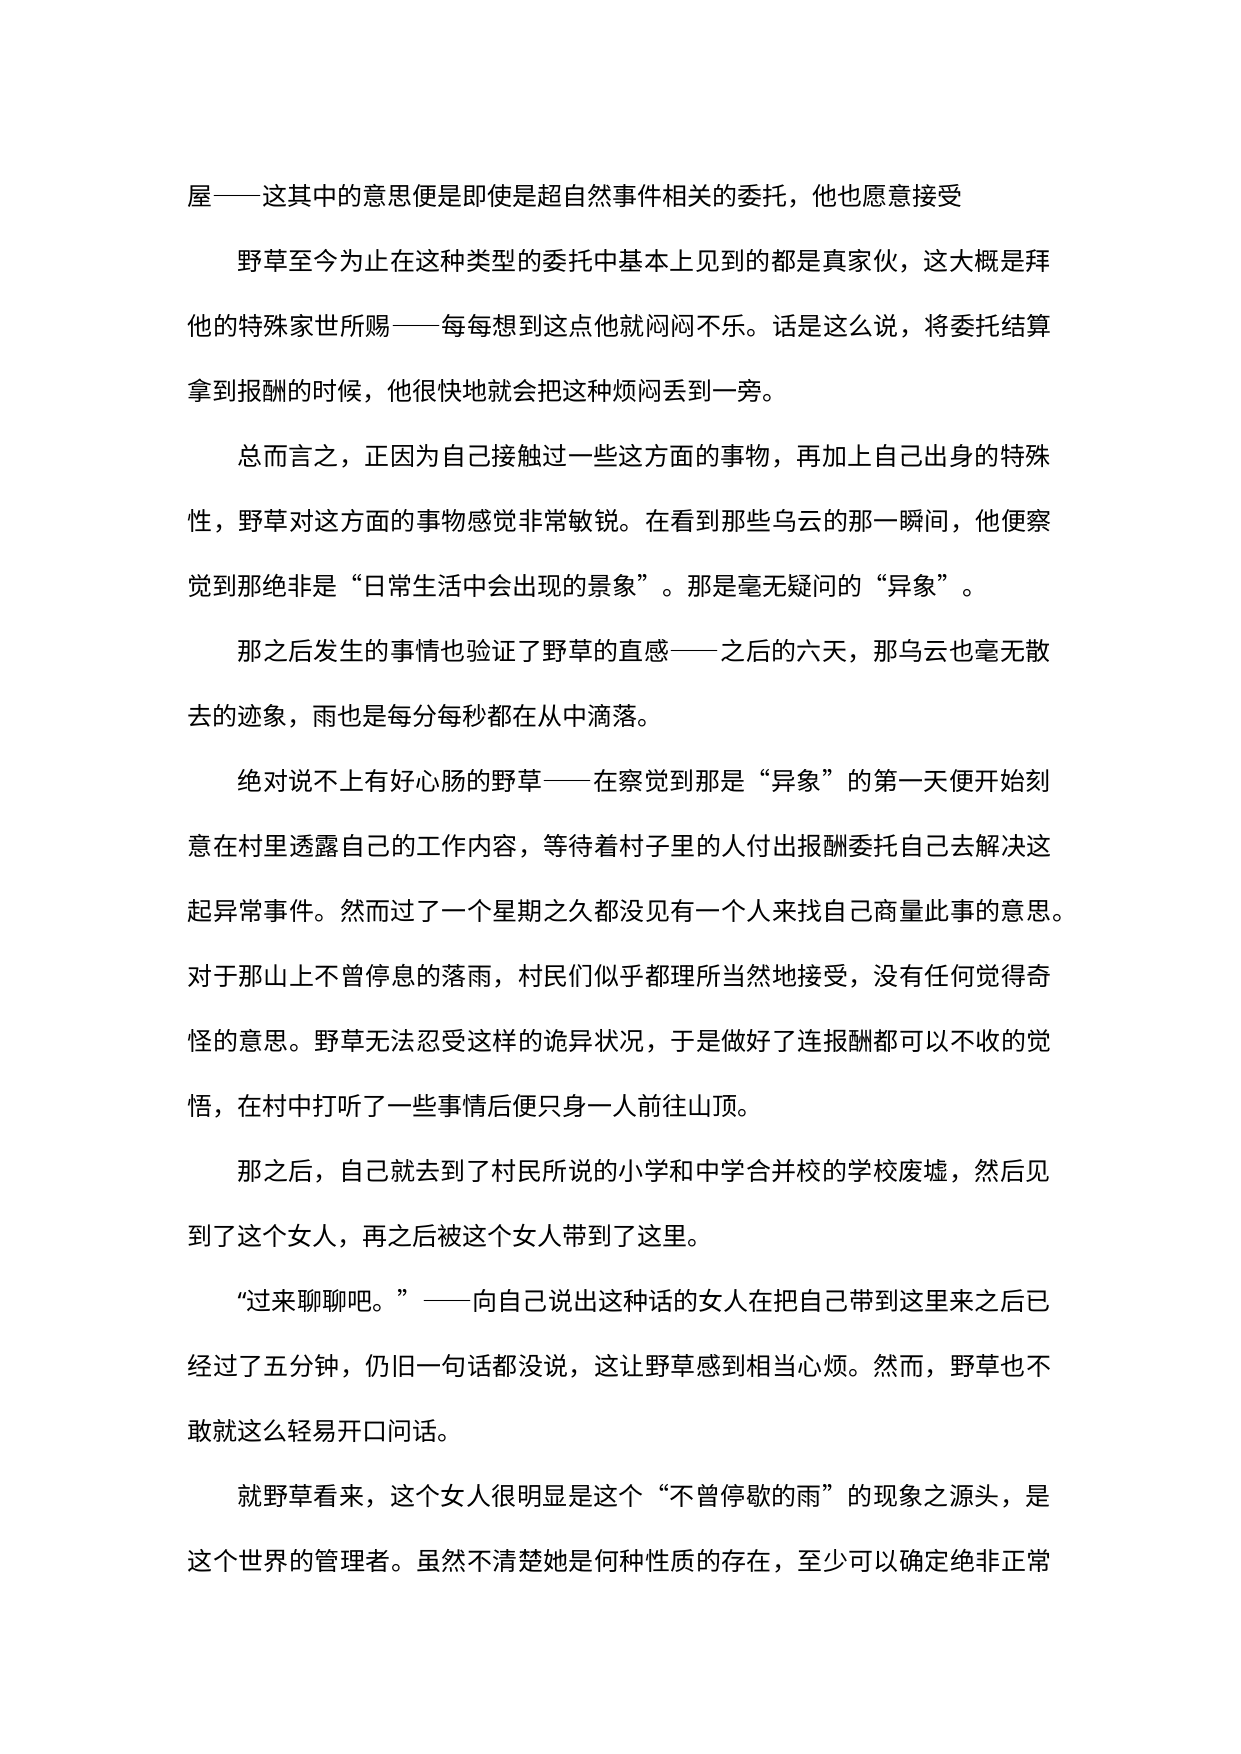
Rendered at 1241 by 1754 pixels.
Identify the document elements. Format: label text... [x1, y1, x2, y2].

text 野草至今为止在这种类型的委托中基本上见到的都是真家伙，这大概是拜他的特殊家世所赐——每每想到这点他就闷闷不乐。话是这么说，将委托结算拿到报酬的时候，他很快地就会把这种烦闷丢到一旁。 [187, 227, 1053, 422]
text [187, 162, 1053, 227]
text 那之后发生的事情也验证了野草的直感——之后的六天，那乌云也毫无散去的迹象，雨也是每分每秒都在从中滴落。 [187, 617, 1053, 747]
text 那之后，自己就去到了村民所说的小学和中学合并校的学校废墟，然后见到了这个女人，再之后被这个女人带到了这里。 [187, 1137, 1053, 1267]
text “过来聊聊吧。”——向自己说出这种话的女人在把自己带到这里来之后已经过了五分钟，仍旧一句话都没说，这让野草感到相当心烦。然而，野草也不敢就这么轻易开口问话。 [187, 1267, 1053, 1462]
text 绝对说不上有好心肠的野草——在察觉到那是“异象”的第一天便开始刻意在村里透露自己的工作内容，等待着村子里的人付出报酬委托自己去解决这起异常事件。然而过了一个星期之久都没见有一个人来找自己商量此事的意思。对于那山上不曾停息的落雨，村民们似乎都理所当然地接受，没有任何觉得奇怪的意思。野草无法忍受这样的诡异状况，于是做好了连报酬都可以不收的觉悟，在村中打听了一些事情后便只身一人前往山顶。 [187, 747, 1053, 1137]
text 总而言之，正因为自己接触过一些这方面的事物，再加上自己出身的特殊性，野草对这方面的事物感觉非常敏锐。在看到那些乌云的那一瞬间，他便察觉到那绝非是“日常生活中会出现的景象”。那是毫无疑问的“异象”。 [187, 422, 1053, 617]
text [187, 1462, 1053, 1592]
